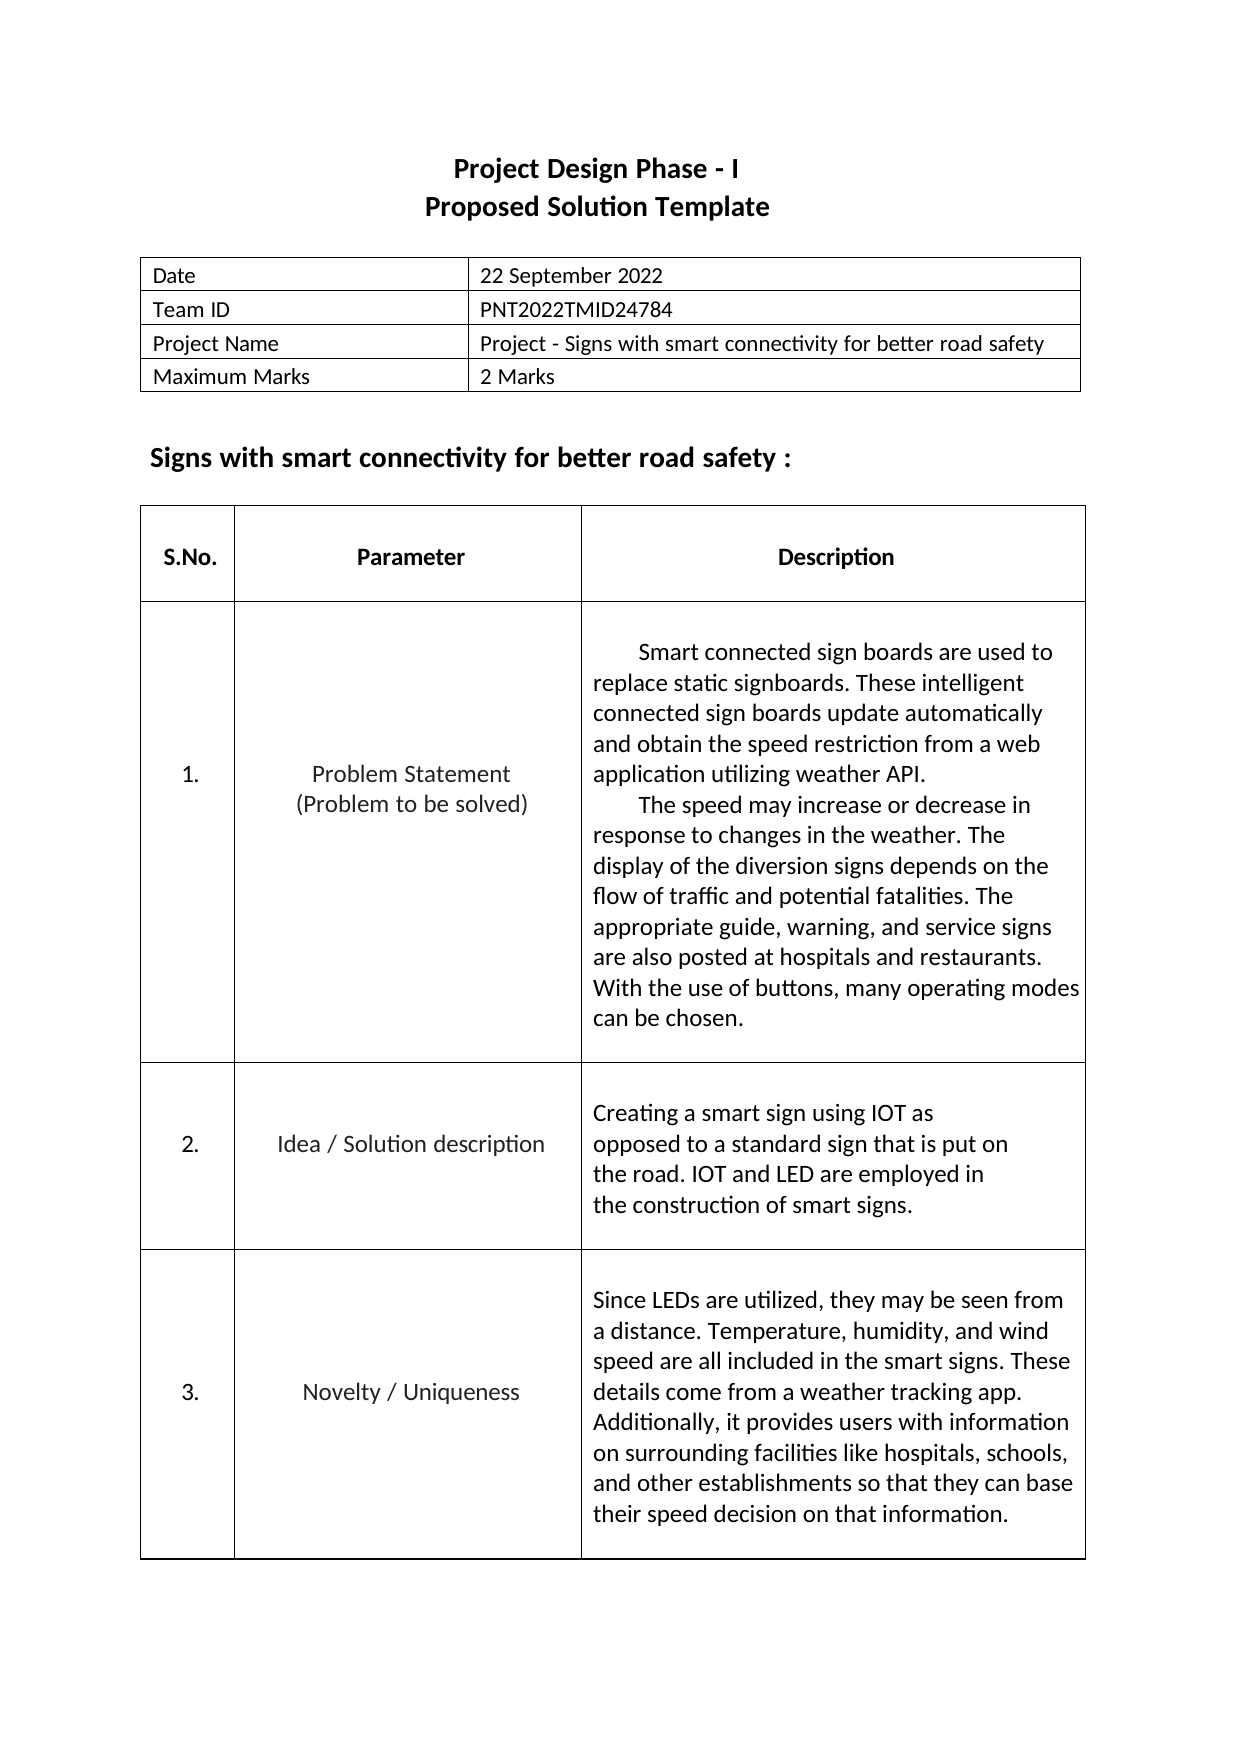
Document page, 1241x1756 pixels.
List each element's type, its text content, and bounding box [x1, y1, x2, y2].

table_header S.No. [141, 506, 234, 601]
table_cell Creating a smart sign using IOT as opposed to a standard sign that is put on the road. IOT and LED are employed in the construction of smart signs. [582, 1063, 1085, 1249]
table_header Description [582, 506, 1085, 601]
table_cell 2. [141, 1063, 234, 1249]
table_cell Problem Statement (Problem to be solved) [235, 602, 581, 1062]
table_cell Maximum Marks [141, 359, 468, 391]
text Project Design Phase - I Proposed Solution Template [425, 150, 851, 224]
table_cell 3. [141, 1250, 234, 1558]
table_cell 1. [141, 602, 234, 1062]
table_cell Project - Signs with smart connectivity for better road safety [469, 325, 1080, 358]
table_cell PNT2022TMID24784 [469, 291, 1080, 324]
table_cell Idea / Solution description [235, 1063, 581, 1249]
text Signs with smart connectivity for better road safety : [150, 439, 1096, 475]
table_cell Since LEDs are utilized, they may be seen from a distance. Temperature, humidity, and wind speed are all included in the smart signs. These details come from a weather tracking app. Additionally, it provides users with information on surrounding facilities like hospitals, schools, and other establishments so that they can base their speed decision on that information. [582, 1250, 1085, 1558]
table_cell Novelty / Uniqueness [235, 1250, 581, 1558]
table_cell 2 Marks [469, 359, 1080, 391]
table_header 22 September 2022 [469, 258, 1080, 290]
table_cell Team ID [141, 291, 468, 324]
table_header Parameter [235, 506, 581, 601]
table_cell Smart connected sign boards are used to replace static signboards. These intelligent connected sign boards update automatically and obtain the speed restriction from a web application utilizing weather API. The speed may increase or decrease in response to changes in the weather. The display of the diversion signs depends on the flow of traffic and potential fatalities. The appropriate guide, warning, and service signs are also posted at hospitals and restaurants. With the use of buttons, many operating modes can be chosen. [582, 602, 1085, 1062]
table_header Date [141, 258, 468, 290]
table_cell Project Name [141, 325, 468, 358]
